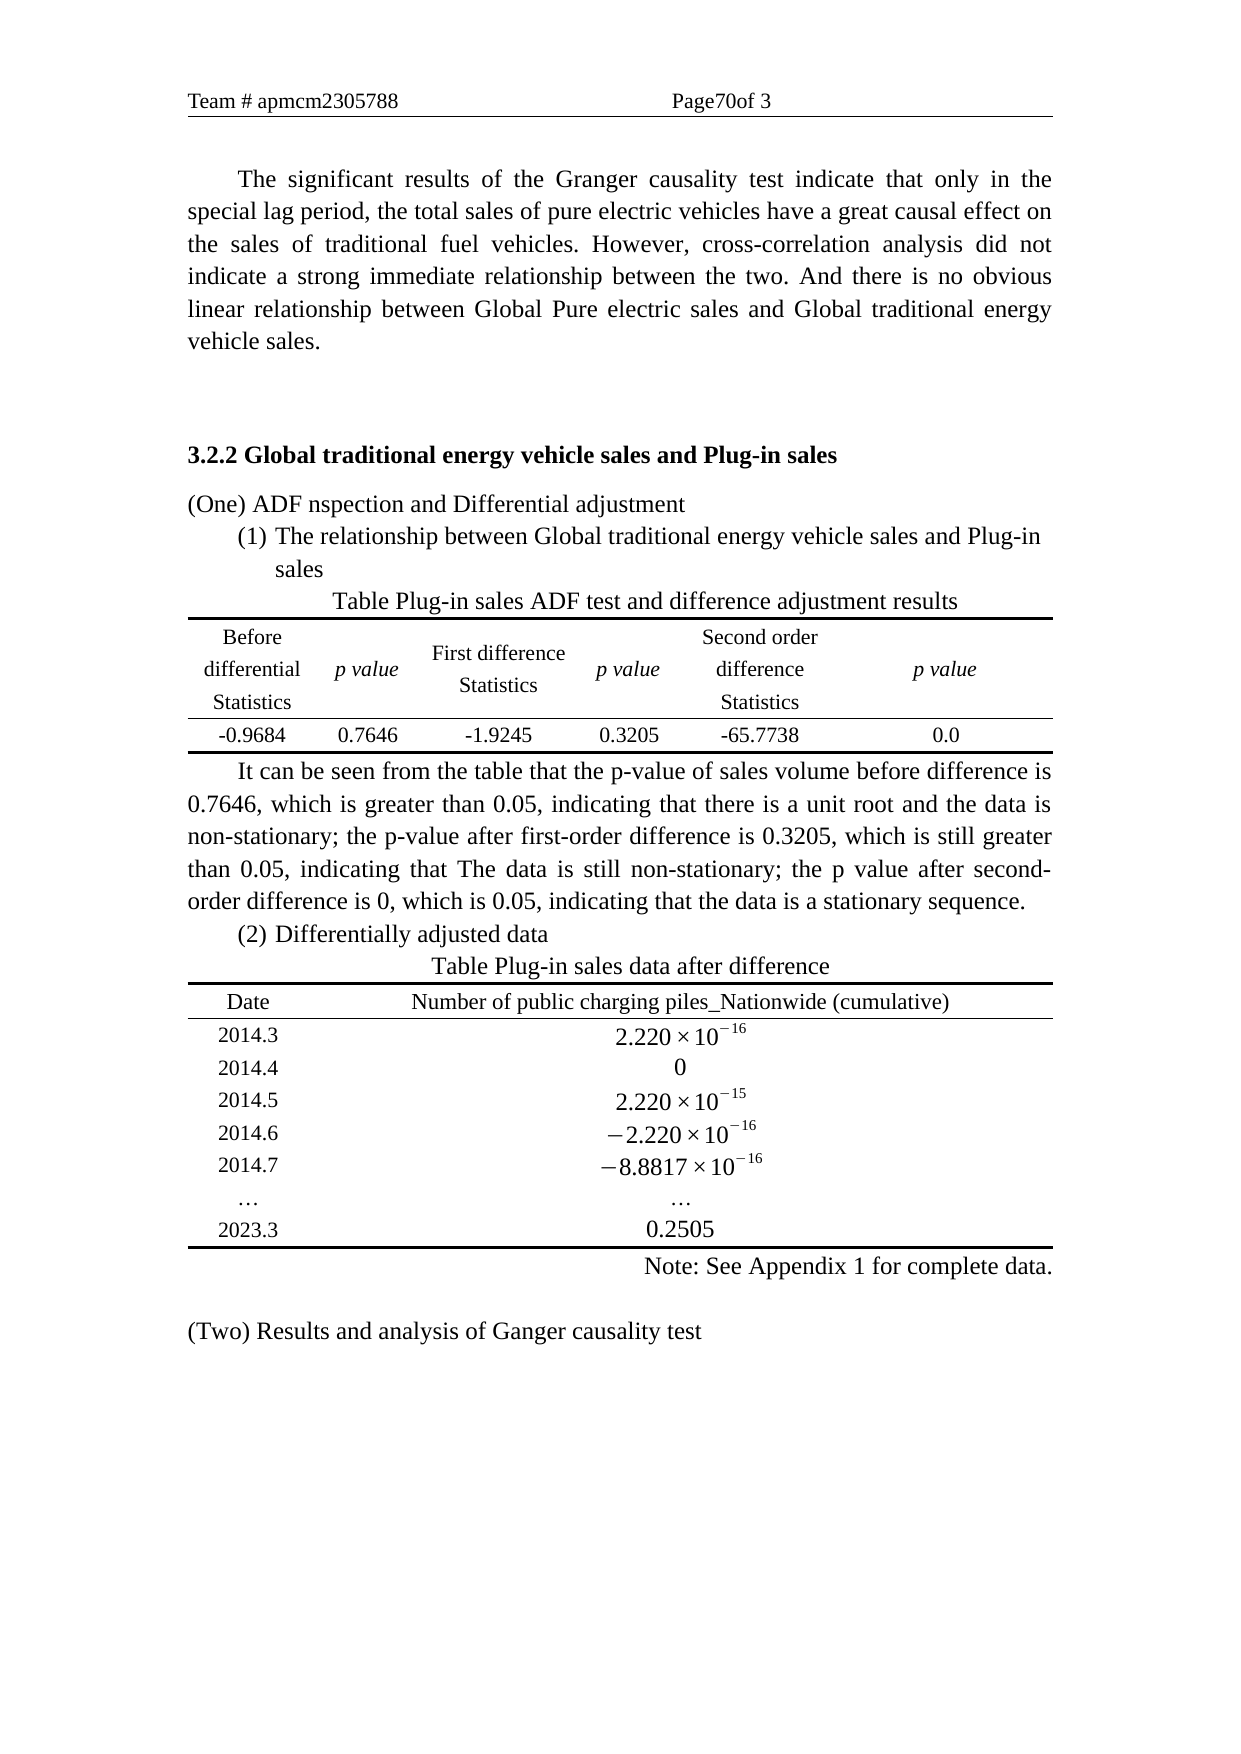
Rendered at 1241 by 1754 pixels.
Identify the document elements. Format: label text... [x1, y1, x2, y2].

text It can be seen from the table that the p-value of sales volume before difference is 0.7646, which is greater than 0.05, indicating that there is a unit root and the data is non-stationary; the p-value after first-order difference is 0.3205, which is still greater than 0.05, indicating that The data is still non-stationary; the p value after second-order difference is 0, which is 0.05, indicating that the data is a stationary sequence. [187, 754, 1053, 917]
text Note: See Appendix 1 for complete data. [187, 1249, 1053, 1282]
text The significant results of the Granger causality test indicate that only in the special lag period, the total sales of pure electric vehicles have a great causal effect on the sales of traditional fuel vehicles. However, cross-correlation analysis did not indicate a strong immediate relationship between the two. And there is no obvious linear relationship between Global Pure electric sales and Global traditional energy vehicle sales. [187, 162, 1053, 357]
text Table Plug-in sales data after difference [187, 949, 1053, 982]
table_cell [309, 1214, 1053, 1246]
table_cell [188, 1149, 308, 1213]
list Differentially adjusted data [237, 917, 1053, 949]
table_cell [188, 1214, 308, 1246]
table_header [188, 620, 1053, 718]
text (Two) Results and analysis of Ganger causality test [187, 1314, 1053, 1347]
text (One) ADF nspection and Differential adjustment [187, 487, 1053, 519]
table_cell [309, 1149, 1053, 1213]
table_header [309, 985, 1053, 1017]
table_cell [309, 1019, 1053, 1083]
text Table Plug-in sales ADF test and difference adjustment results [187, 584, 1053, 617]
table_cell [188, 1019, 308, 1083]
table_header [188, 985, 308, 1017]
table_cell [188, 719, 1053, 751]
subtitle 3.2.2 Global traditional energy vehicle sales and Plug-in sales [187, 438, 1053, 471]
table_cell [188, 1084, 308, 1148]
list The relationship between Global traditional energy vehicle sales and Plug-in sales [237, 519, 1053, 584]
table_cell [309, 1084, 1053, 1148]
